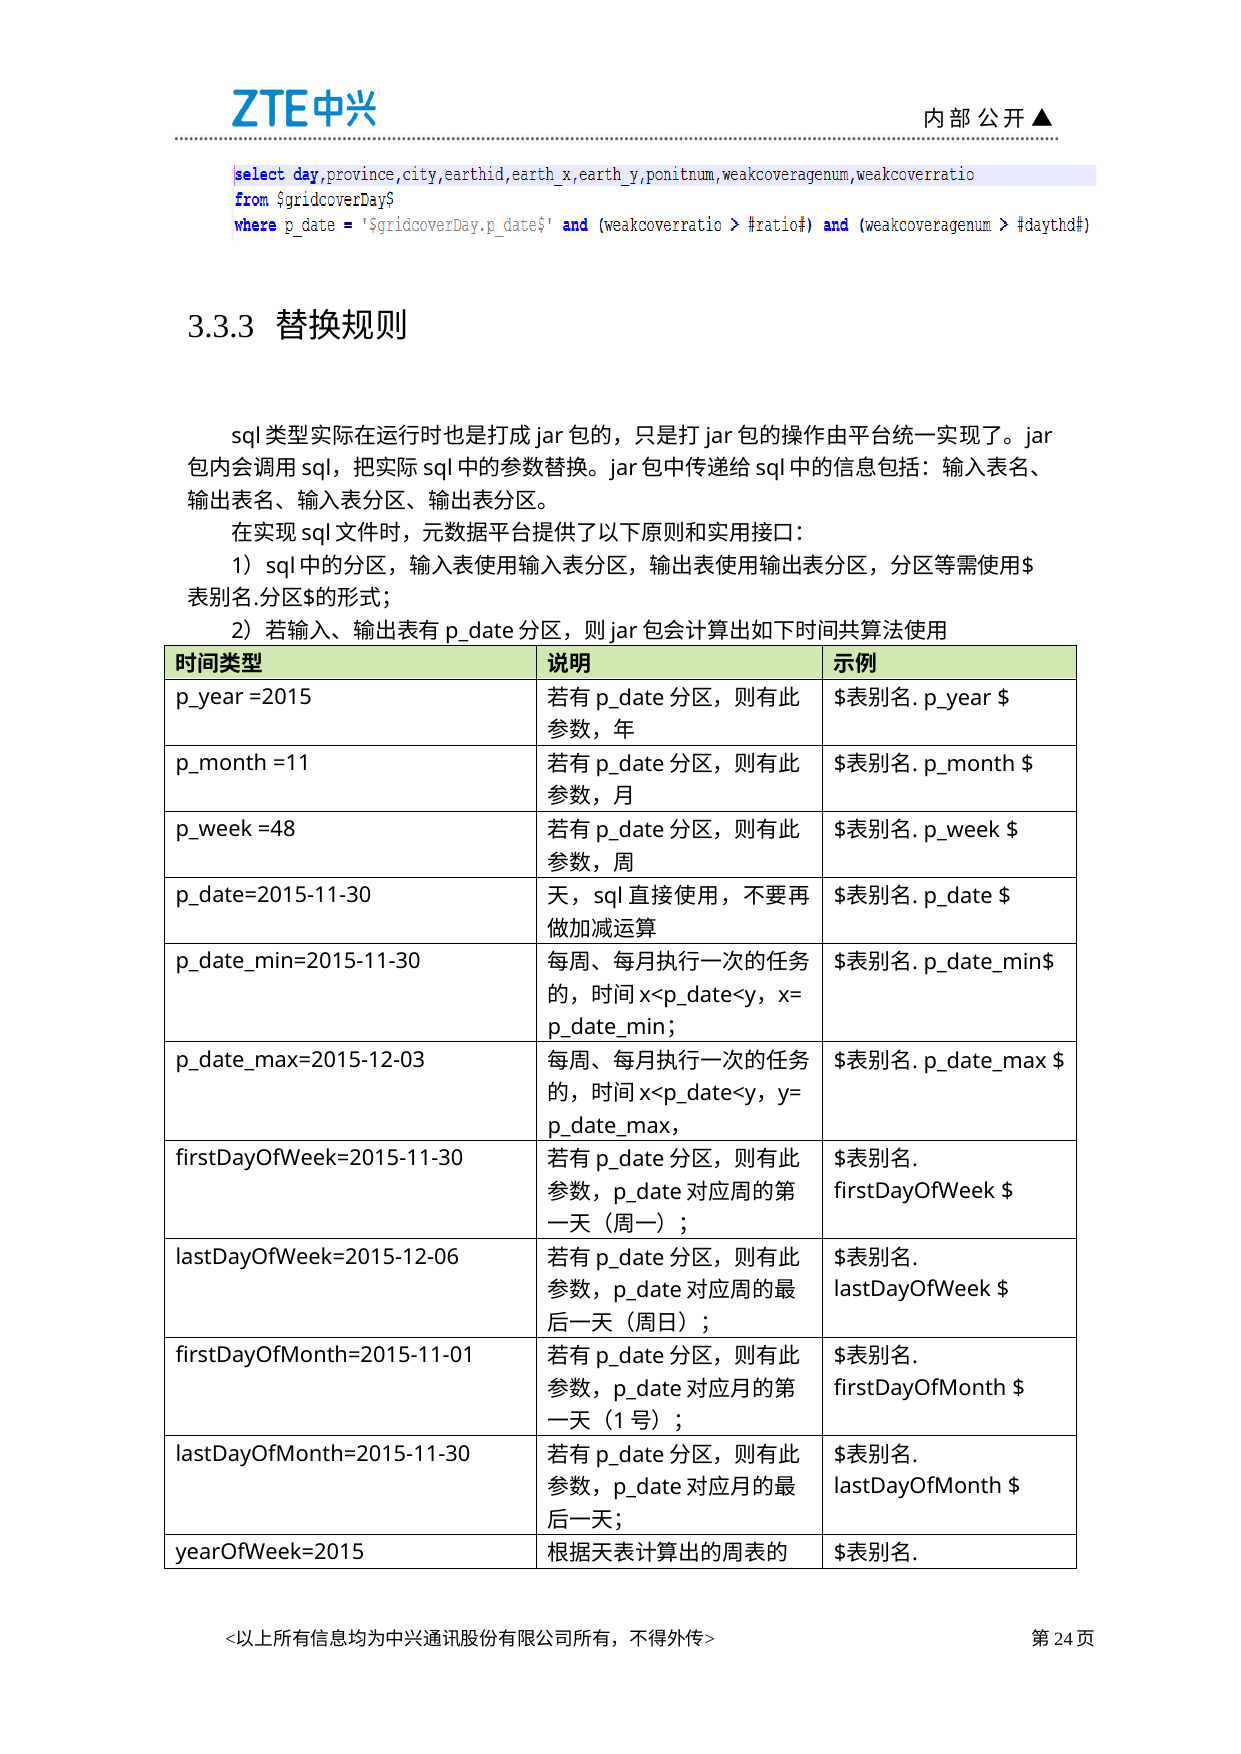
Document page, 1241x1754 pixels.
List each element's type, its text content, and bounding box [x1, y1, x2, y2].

table_cell 若有p_date分区，则有此参数，p_date对应月的第一天（1号）； [537, 1338, 822, 1435]
table_cell 若有p_date分区，则有此参数，月 [537, 746, 822, 811]
table_cell 若有p_date分区，则有此参数，周 [537, 812, 822, 877]
table_cell $表别名. p_date $ [823, 878, 1076, 943]
table_cell $表别名. firstDayOfMonth $ [823, 1338, 1076, 1435]
text sql类型实际在运行时也是打成jar包的，只是打jar包的操作由平台统一实现了。jar包内会调用sql，把实际sql中的参数替换。jar包中传递给sql中的信息包括：输入表名、输出表名、输入表分区、输出表分区。 [187, 417, 1053, 515]
table_cell 天，sql直接使用，不要再做加减运算 [537, 878, 822, 943]
table_cell 若有p_date分区，则有此参数，p_date对应周的第一天（周一）； [537, 1141, 822, 1238]
table_cell 若有p_date分区，则有此参数，p_date对应月的最后一天； [537, 1436, 822, 1534]
table_cell $表别名. p_month $ [823, 746, 1076, 811]
table_cell yearOfWeek=2015 [165, 1535, 536, 1567]
table_cell p_date=2015-11-30 [165, 878, 536, 943]
table_cell 每周、每月执行一次的任务的，时间x<p_date<y，x= p_date_min； [537, 944, 822, 1041]
table_cell $表别名. lastDayOfWeek $ [823, 1239, 1076, 1337]
table_cell $表别名. p_week $ [823, 812, 1076, 877]
table_cell p_year =2015 [165, 680, 536, 744]
table_cell lastDayOfWeek=2015-12-06 [165, 1239, 536, 1337]
picture [231, 165, 1097, 241]
table_cell lastDayOfMonth=2015-11-30 [165, 1436, 536, 1534]
text 2）若输入、输出表有p_date分区，则jar包会计算出如下时间共算法使用 [187, 612, 1053, 645]
table_cell $表别名. yearOfWeek $ [823, 1535, 1076, 1567]
subtitle 替换规则 [187, 290, 1053, 355]
table_cell p_date_max=2015-12-03 [165, 1042, 536, 1140]
table_cell 根据天表计算出的周表的年； [537, 1535, 822, 1567]
table_cell 若有p_date分区，则有此参数，p_date对应周的最后一天（周日）； [537, 1239, 822, 1337]
table_cell $表别名. p_year $ [823, 680, 1076, 744]
table_header 示例 [823, 646, 1076, 678]
table_cell $表别名. p_date_max $ [823, 1042, 1076, 1140]
table_cell p_week =48 [165, 812, 536, 877]
picture [231, 88, 377, 127]
picture [174, 134, 1059, 143]
table_cell $表别名. p_date_min$ [823, 944, 1076, 1041]
table_cell 若有p_date分区，则有此参数，年 [537, 680, 822, 744]
table_cell $表别名. firstDayOfWeek $ [823, 1141, 1076, 1238]
table_header 说明 [537, 646, 822, 678]
table_header 时间类型 [165, 646, 536, 678]
table_cell firstDayOfMonth=2015-11-01 [165, 1338, 536, 1435]
table_cell p_date_min=2015-11-30 [165, 944, 536, 1041]
table_cell firstDayOfWeek=2015-11-30 [165, 1141, 536, 1238]
table_cell 每周、每月执行一次的任务的，时间x<p_date<y，y= p_date_max， [537, 1042, 822, 1140]
table_cell p_month =11 [165, 746, 536, 811]
text 1）sql中的分区，输入表使用输入表分区，输出表使用输出表分区，分区等需使用$表别名.分区$的形式； [187, 547, 1053, 612]
text 在实现sql文件时，元数据平台提供了以下原则和实用接口： [187, 515, 1053, 547]
table_cell $表别名. lastDayOfMonth $ [823, 1436, 1076, 1534]
